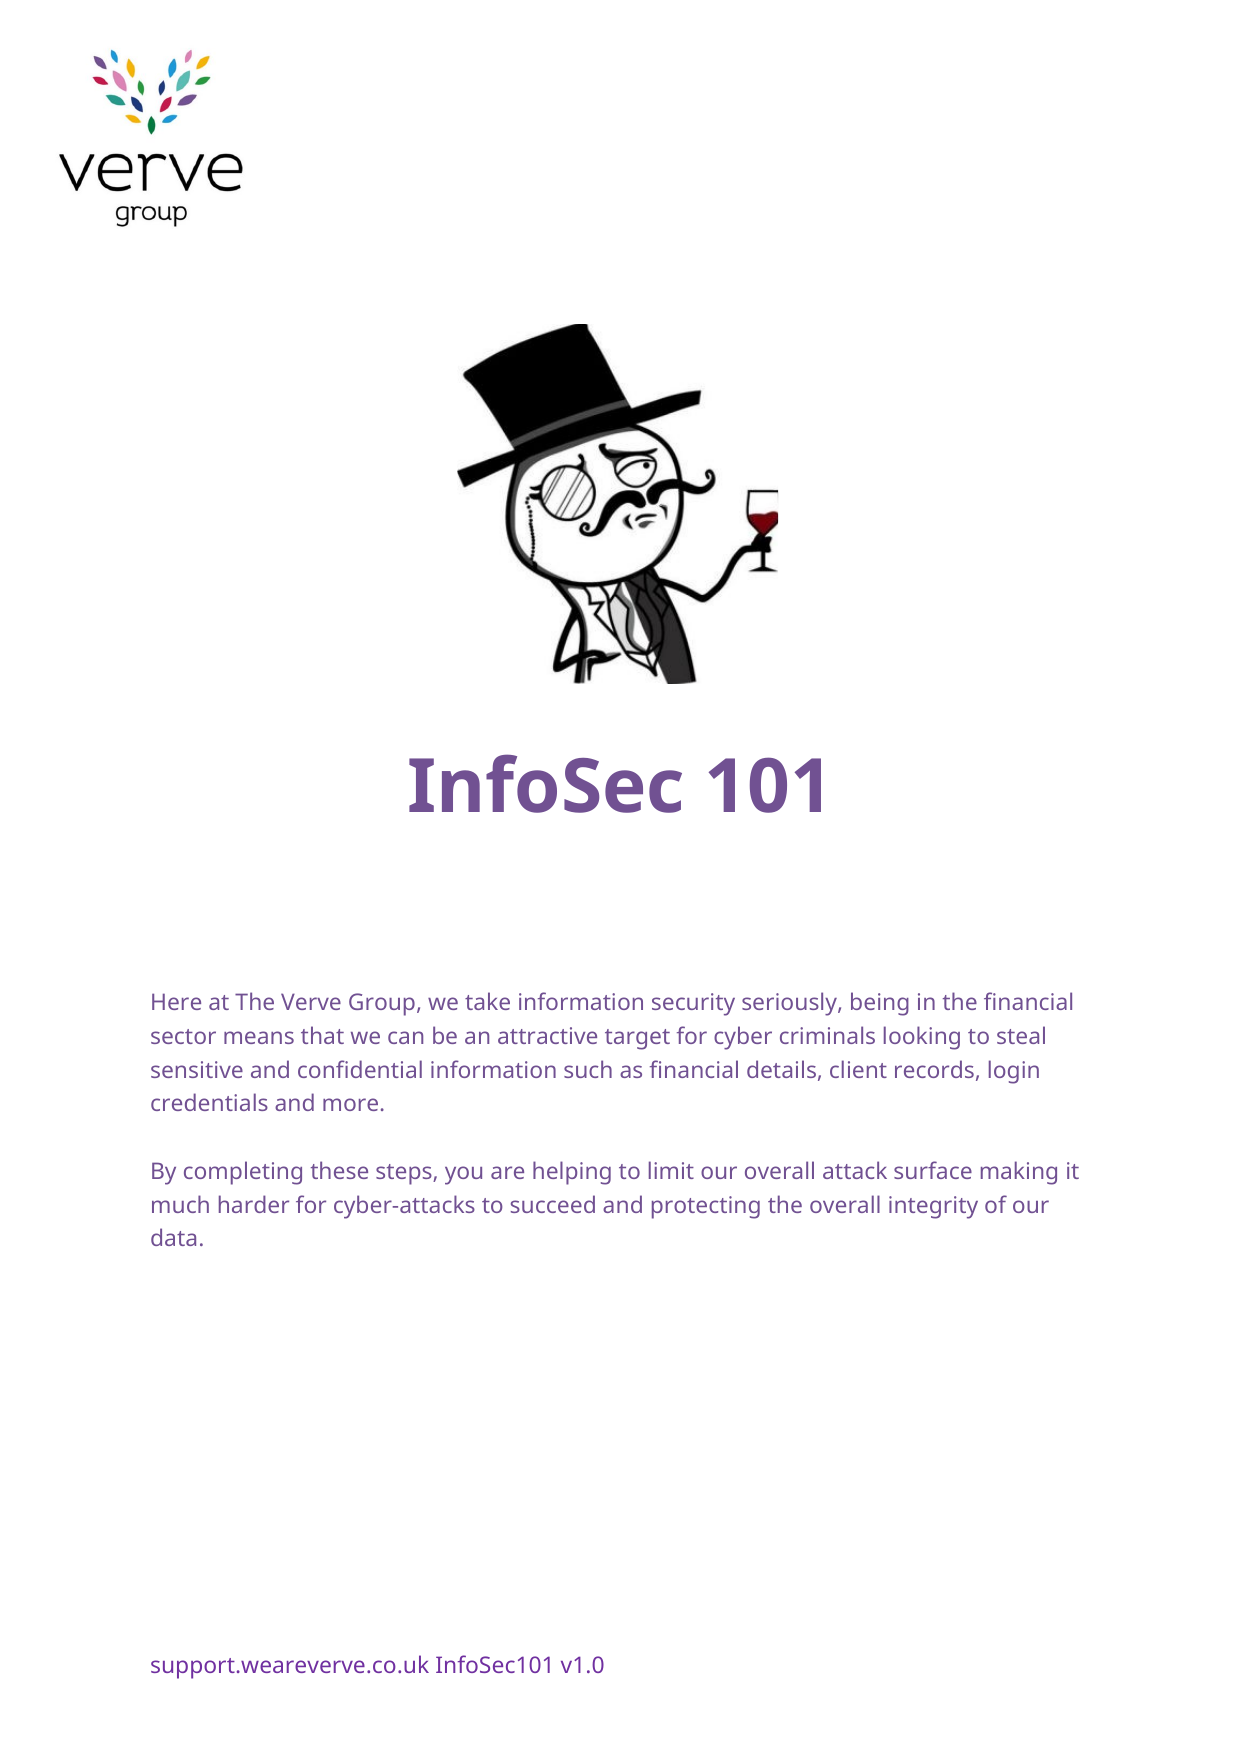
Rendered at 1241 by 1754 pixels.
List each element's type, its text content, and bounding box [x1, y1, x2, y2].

text Here at The Verve Group, we take information security seriously, being in the financial sector means that we can be an attractive target for cyber criminals looking to steal sensitive and confidential information such as financial details, client records, login credentials and more. By completing these steps, you are helping to limit our overall attack surface making it much harder for cyber-attacks to succeed and protecting the overall integrity of our data. [150, 986, 1090, 1253]
picture [457, 324, 779, 684]
text InfoSec 101 [150, 732, 1090, 834]
picture [25, 14, 272, 261]
